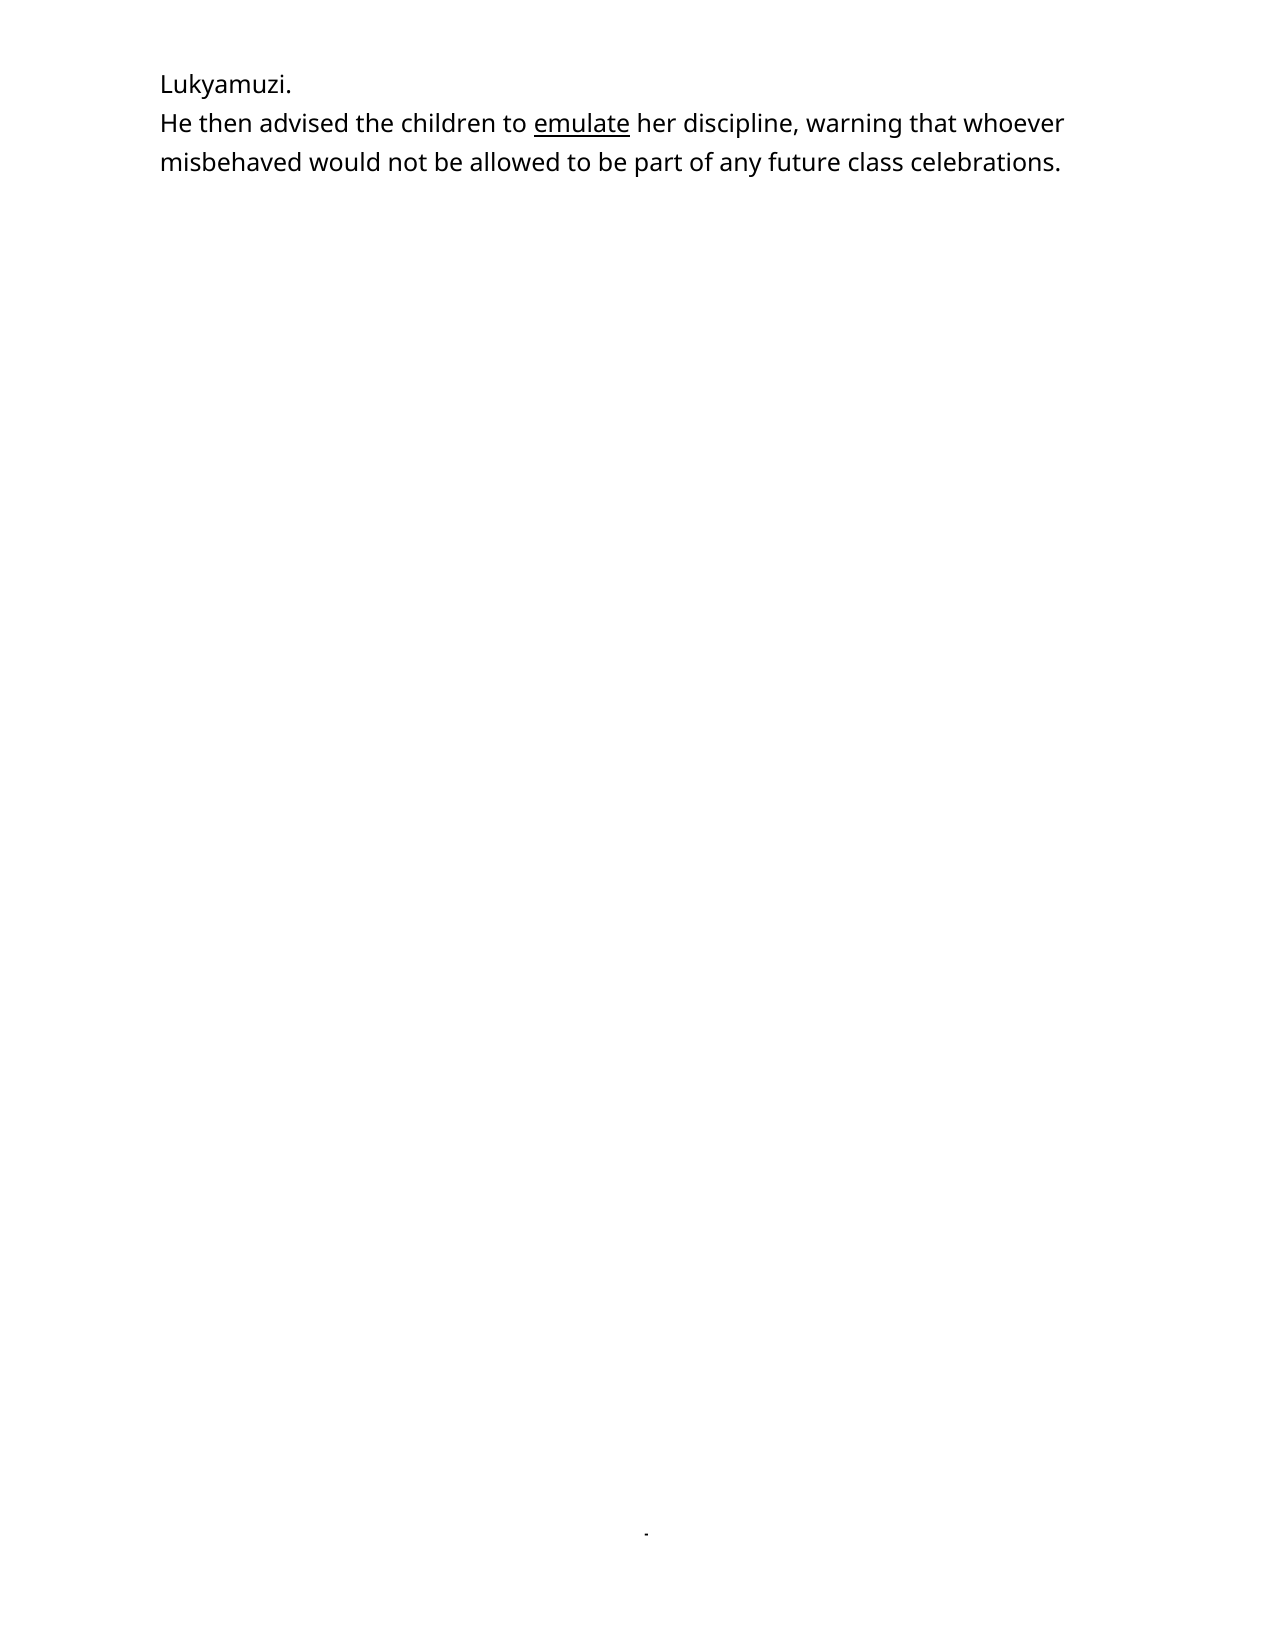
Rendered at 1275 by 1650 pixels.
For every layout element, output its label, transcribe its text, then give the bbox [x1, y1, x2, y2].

text He then advised the children to emulate her discipline, warning that whoever misbehaved would not be allowed to be part of any future class celebrations. [159, 106, 1152, 178]
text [159, 67, 1152, 101]
